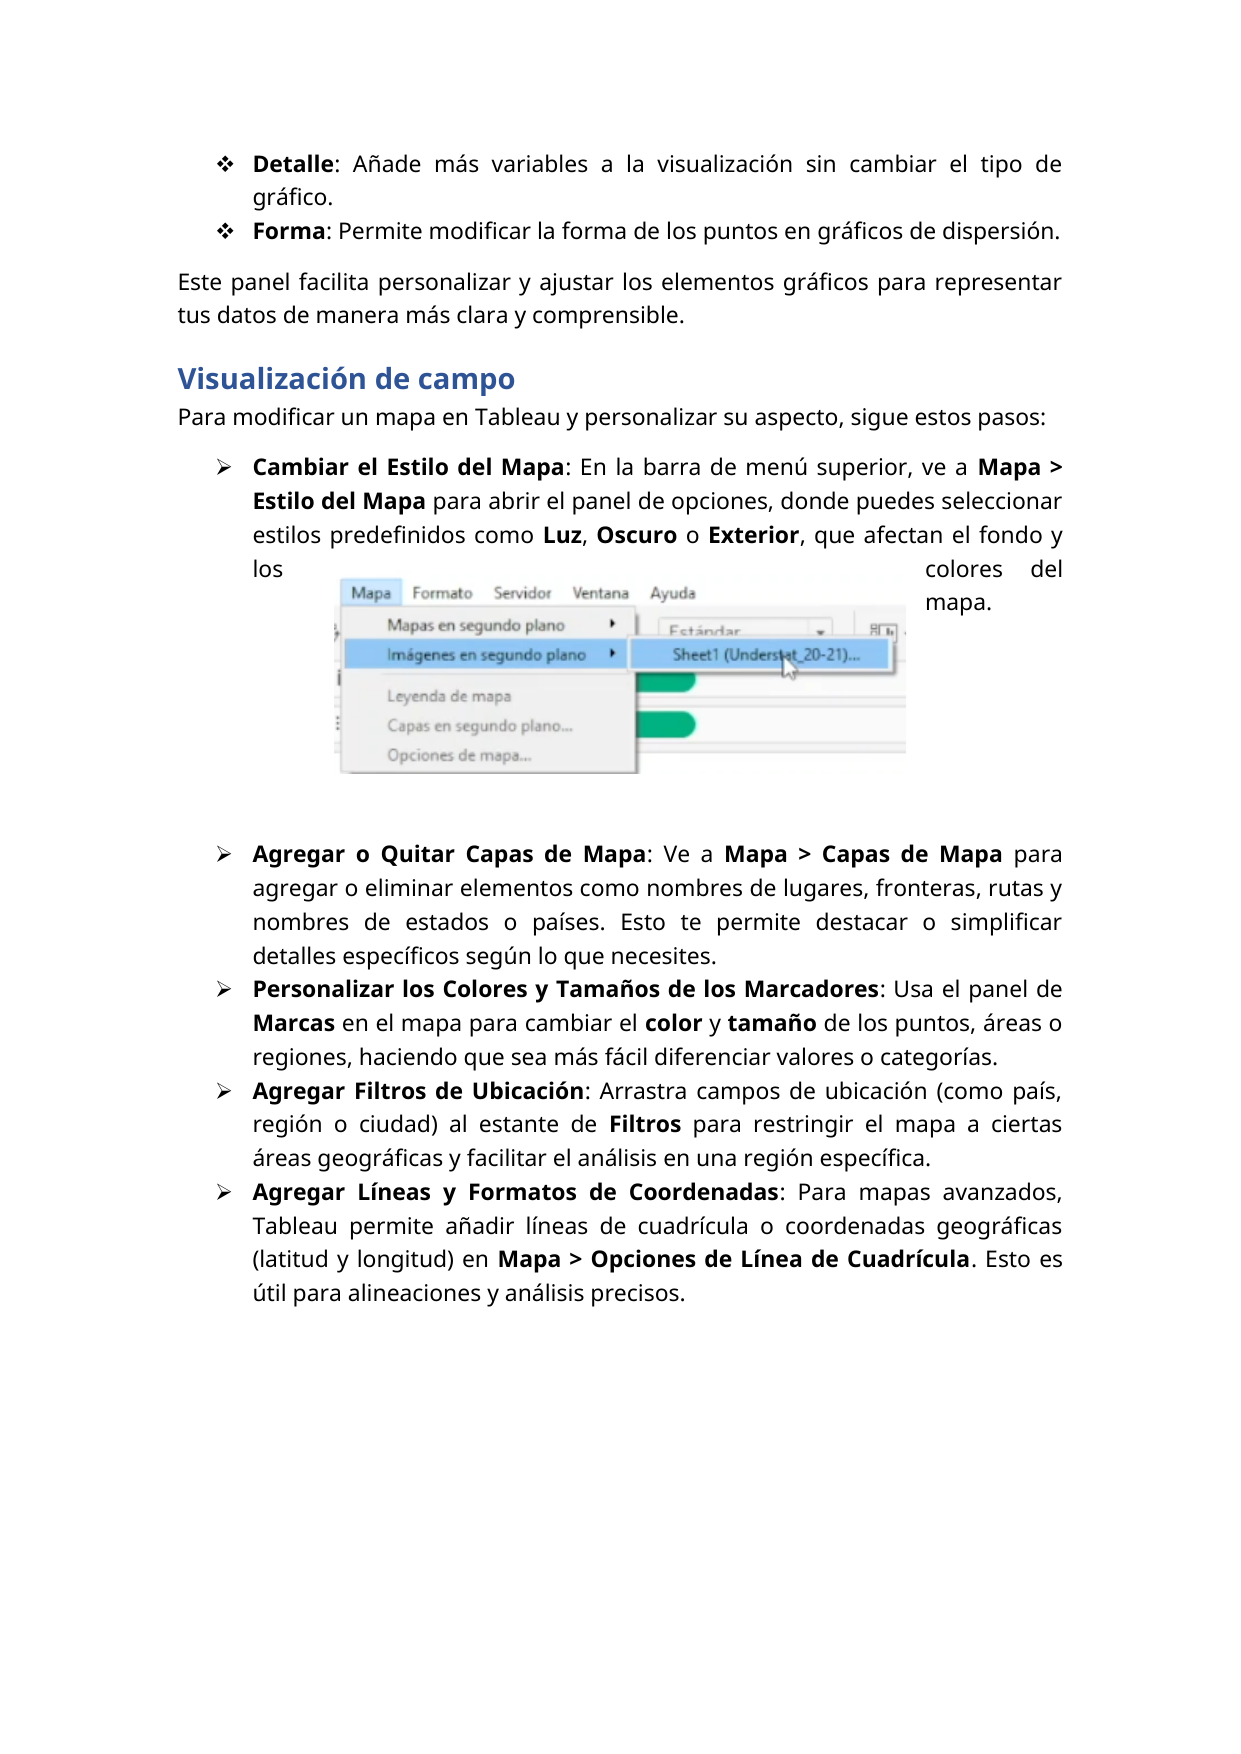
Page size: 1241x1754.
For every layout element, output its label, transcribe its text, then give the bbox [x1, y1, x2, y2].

picture [334, 570, 907, 774]
list Personalizar los Colores y Tamaños de los Marcadores: Usa el panel de Marcas en el mapa para cambiar el color y tamaño de los puntos, áreas o regiones, haciendo que sea más fácil diferenciar valores o categorías. [215, 973, 1063, 1072]
list Agregar o Quitar Capas de Mapa: Ve a Mapa > Capas de Mapa para agregar o eliminar elementos como nombres de lugares, fronteras, rutas y nombres de estados o países. Esto te permite destacar o simplificar detalles específicos según lo que necesites. [215, 838, 1063, 971]
text Para modificar un mapa en Tableau y personalizar su aspecto, sigue estos pasos: [177, 401, 1063, 432]
text Este panel facilita personalizar y ajustar los elementos gráficos para representar tus datos de manera más clara y comprensible. [177, 266, 1063, 331]
list Detalle: Añade más variables a la visualización sin cambiar el tipo de gráfico. [215, 148, 1063, 213]
subtitle Visualización de campo [177, 358, 1063, 398]
list Agregar Filtros de Ubicación: Arrastra campos de ubicación (como país, región o ciudad) al estante de Filtros para restringir el mapa a ciertas áreas geográficas y facilitar el análisis en una región específica. [215, 1074, 1063, 1173]
list Forma: Permite modificar la forma de los puntos en gráficos de dispersión. [215, 215, 1063, 246]
list Cambiar el Estilo del Mapa: En la barra de menú superior, ve a Mapa > Estilo del Mapa para abrir el panel de opciones, donde puedes seleccionar estilos predefinidos como Luz, Oscuro o Exterior, que afectan el fondo y los colores del mapa. [215, 451, 1063, 617]
list Agregar Líneas y Formatos de Coordenadas: Para mapas avanzados, Tableau permite añadir líneas de cuadrícula o coordenadas geográficas (latitud y longitud) en Mapa > Opciones de Línea de Cuadrícula. Esto es útil para alineaciones y análisis precisos. [215, 1176, 1063, 1308]
